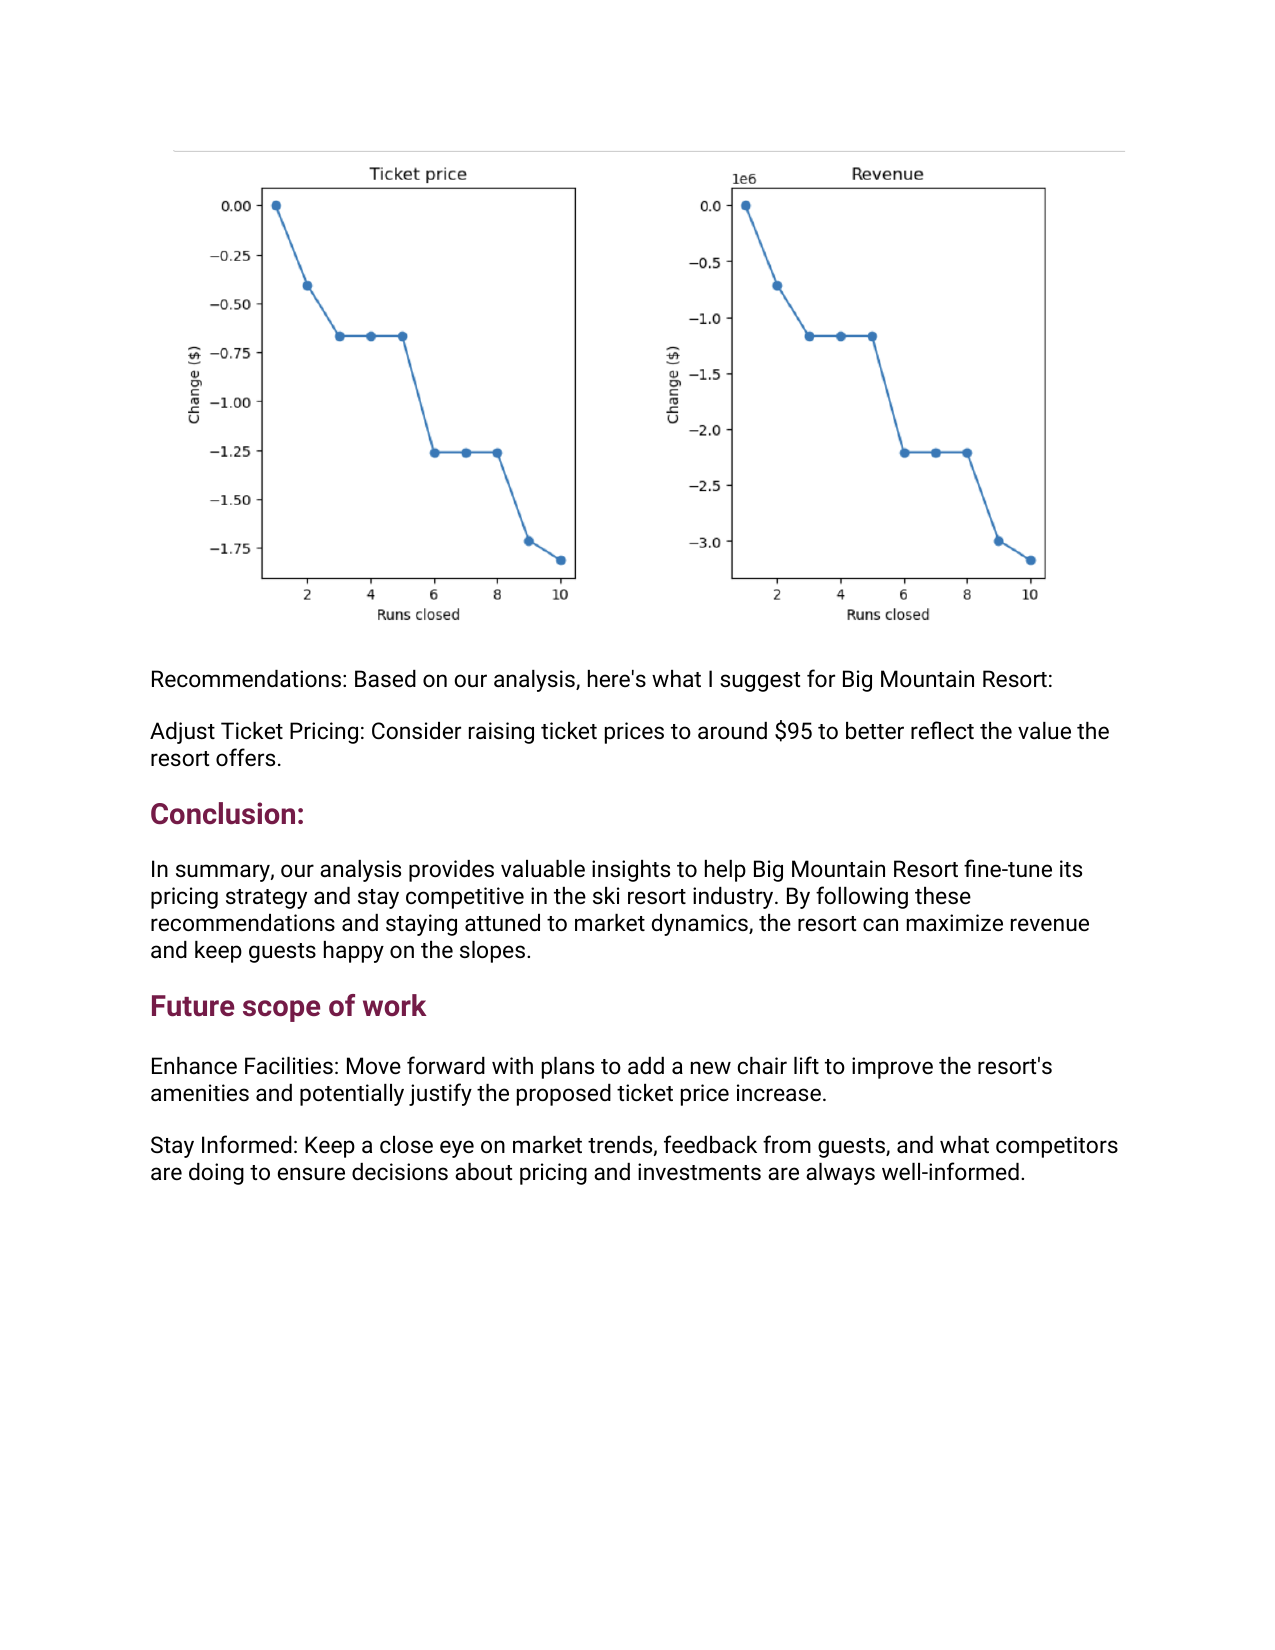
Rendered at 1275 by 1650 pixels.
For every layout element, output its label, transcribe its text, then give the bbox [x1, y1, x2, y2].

text Stay Informed: Keep a close eye on market trends, feedback from guests, and what competitors are doing to ensure decisions about pricing and investments are always well-informed. [150, 1132, 1125, 1186]
text Future scope of work [150, 989, 1125, 1023]
text Recommendations: Based on our analysis, here's what I suggest for Big Mountain Resort: [150, 667, 1125, 693]
text Conclusion: [150, 797, 1125, 831]
text Adjust Ticket Pricing: Consider raising ticket prices to around $95 to better reflect the value the resort offers. [150, 718, 1125, 772]
picture [150, 150, 1125, 642]
text Enhance Facilities: Move forward with plans to add a new chair lift to improve the resort's amenities and potentially justify the proposed ticket price increase. [150, 1053, 1125, 1107]
text In summary, our analysis provides valuable insights to help Big Mountain Resort fine-tune its pricing strategy and stay competitive in the ski resort industry. By following these recommendations and staying attuned to market dynamics, the resort can maximize revenue and keep guests happy on the slopes. [150, 856, 1125, 964]
